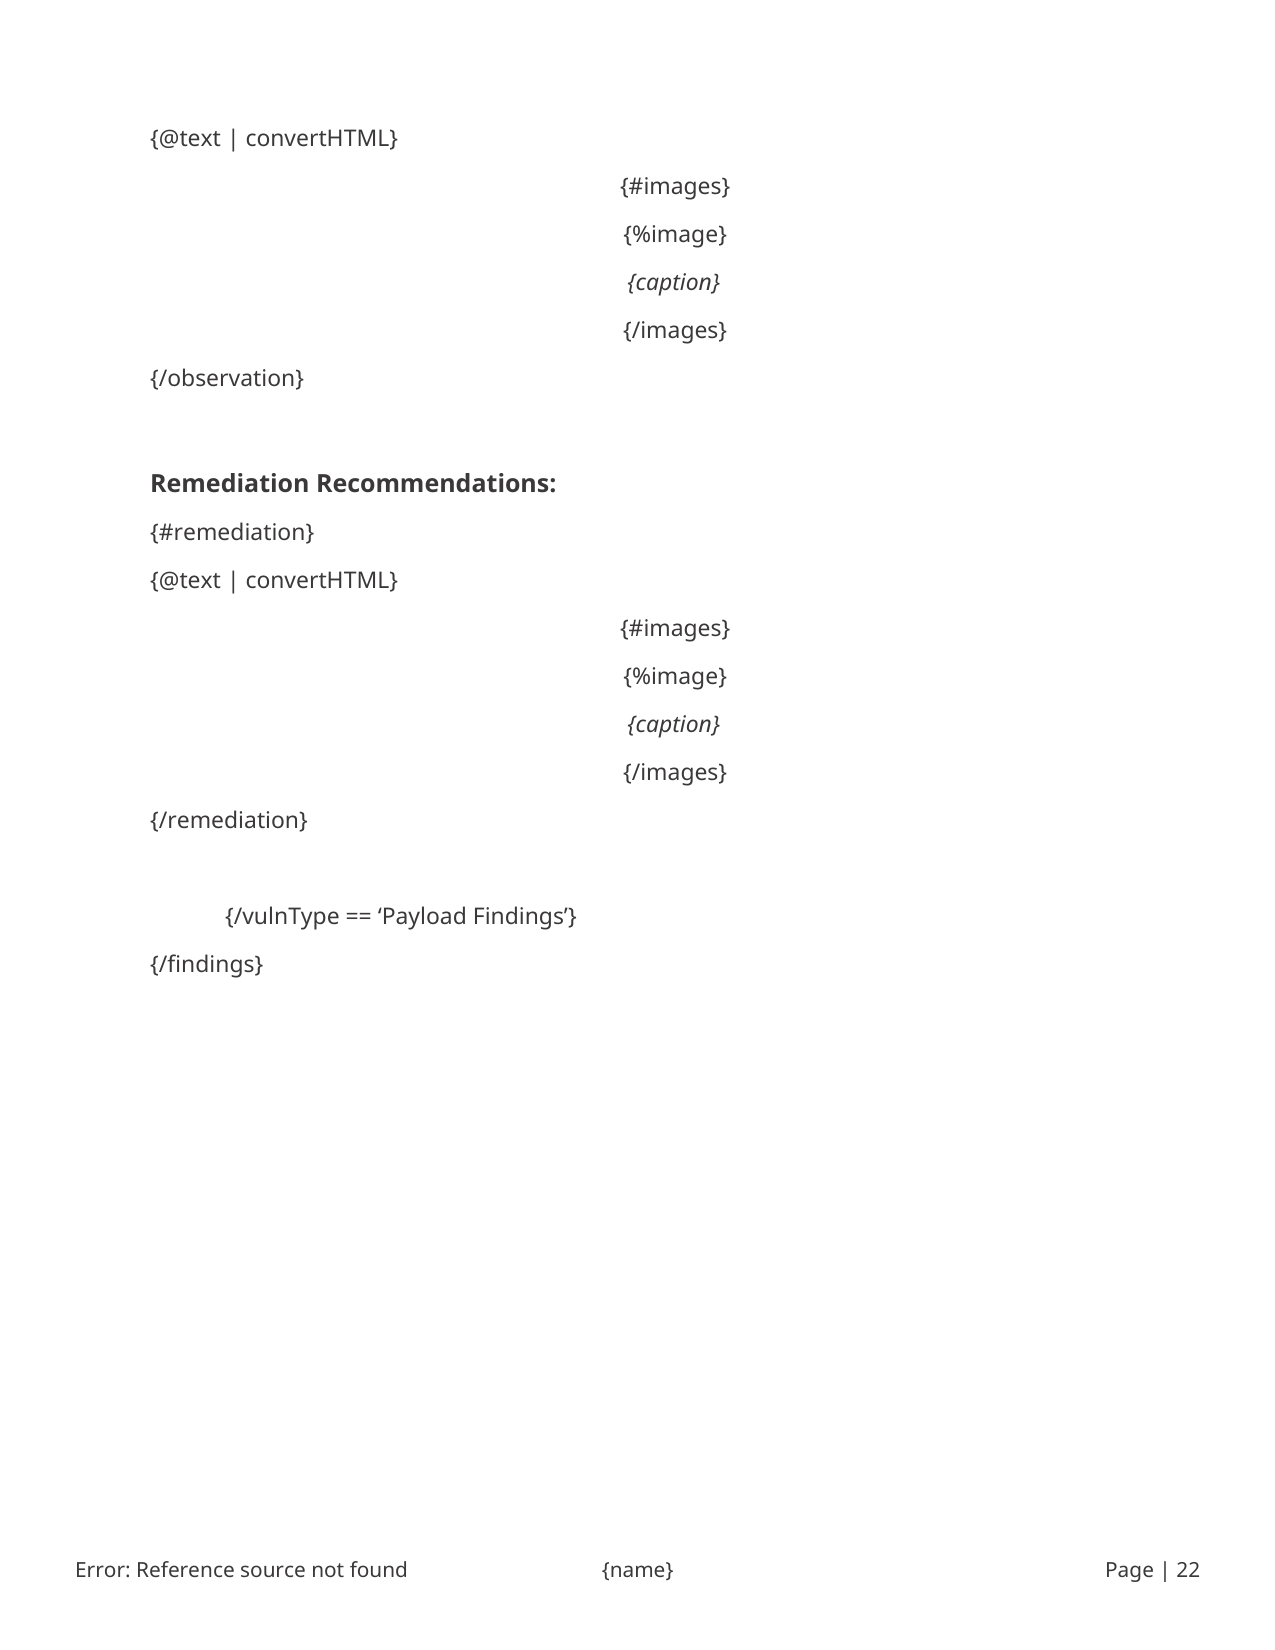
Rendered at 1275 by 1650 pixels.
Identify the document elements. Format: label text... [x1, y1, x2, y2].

text {#images} [150, 170, 1200, 201]
text {/observation} [150, 361, 1200, 393]
text {%image} [150, 218, 1200, 249]
text {caption} [150, 708, 1200, 739]
text {#images} [150, 612, 1200, 643]
text {%image} [150, 660, 1200, 691]
text {@text | convertHTML} [150, 564, 1200, 596]
text {caption} [150, 266, 1200, 297]
text {/images} [150, 313, 1200, 345]
text {/vulnType == ‘Payload Findings’} [150, 900, 1200, 931]
text Remediation Recommendations: [150, 466, 1200, 500]
text {#remediation} [150, 516, 1200, 548]
text {/remediation} [150, 804, 1200, 835]
text {@text | convertHTML} [150, 122, 1200, 153]
text {/images} [150, 756, 1200, 787]
text {/findings} [150, 948, 1200, 979]
